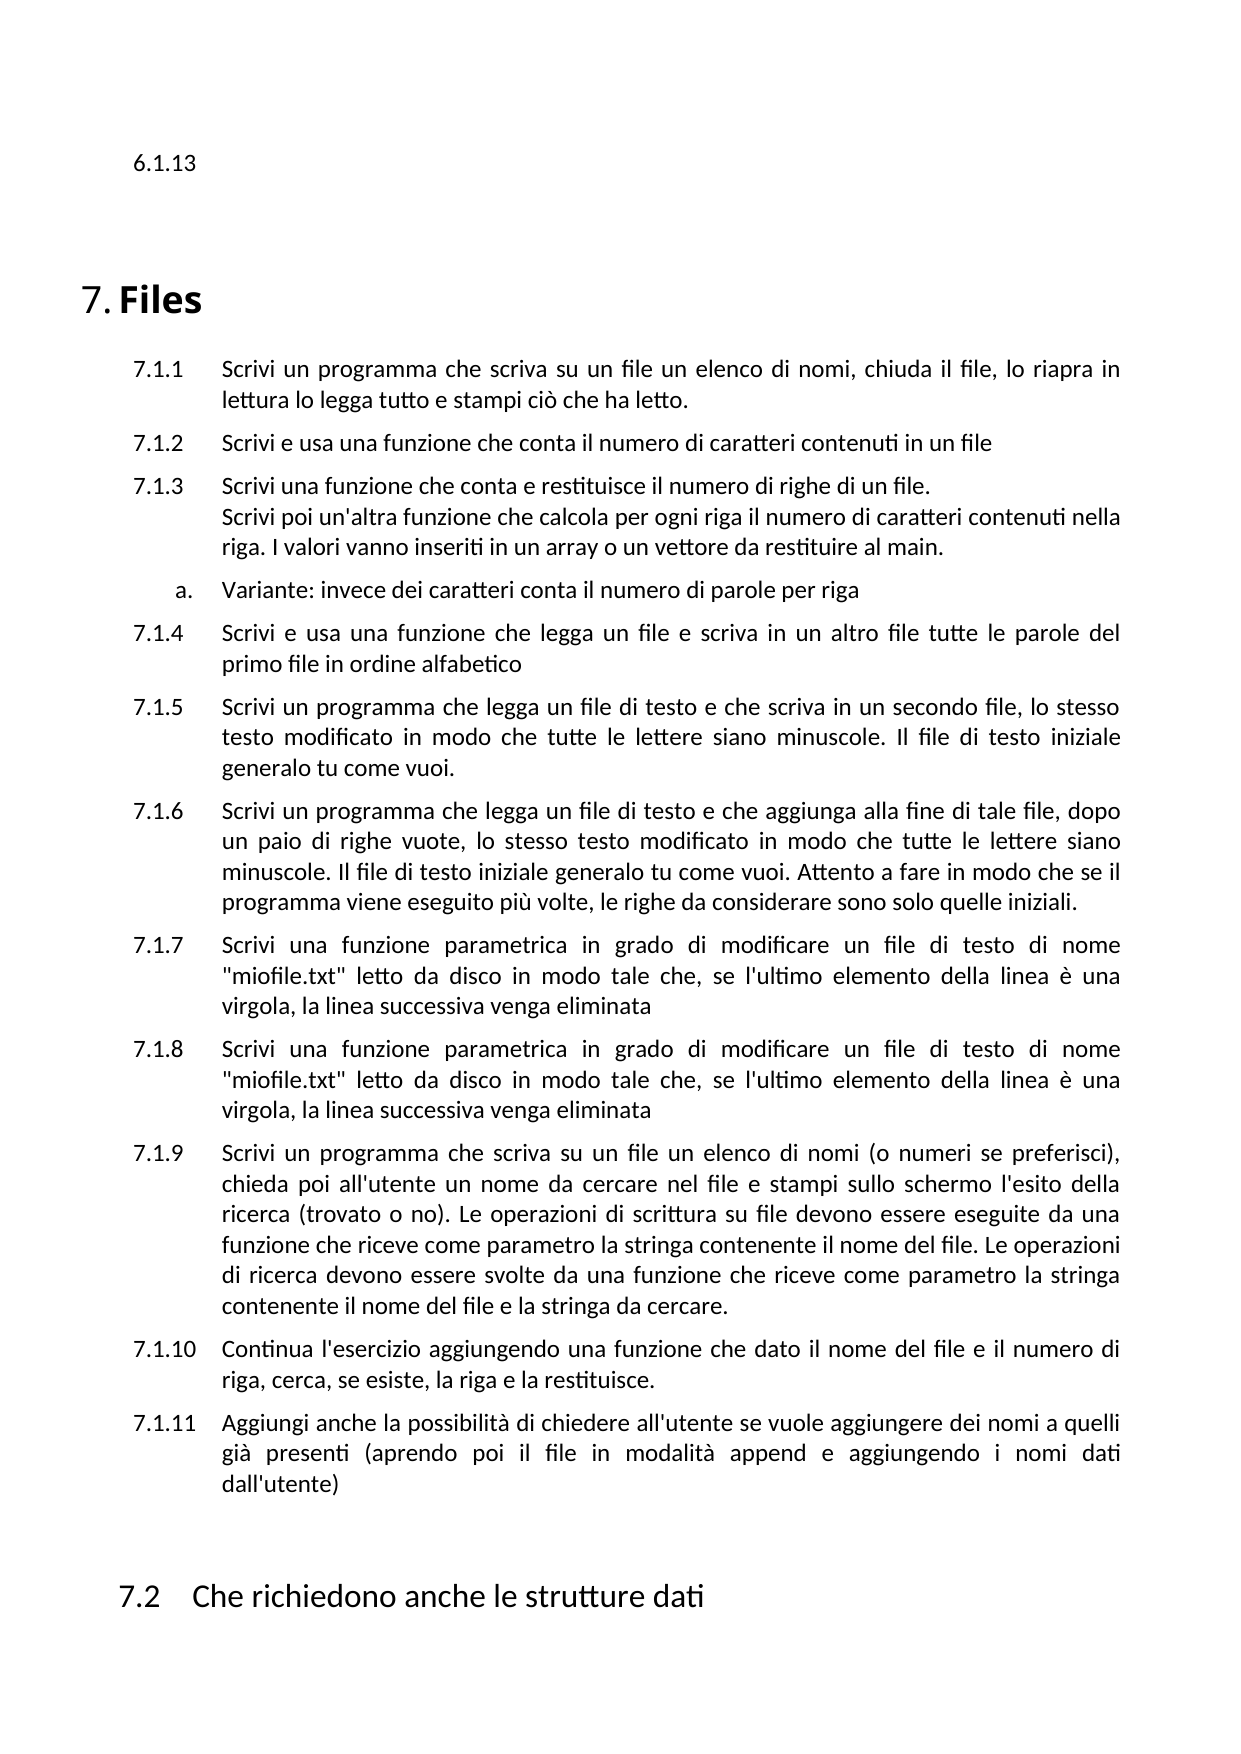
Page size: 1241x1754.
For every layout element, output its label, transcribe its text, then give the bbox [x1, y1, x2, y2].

subtitle Files [81, 273, 1122, 324]
text Scrivi una funzione che conta e restituisce il numero di righe di un file. Scrivi poi un'altra funzione che calcola per ogni riga il numero di caratteri contenuti nella riga. I valori vanno inseriti in un array o un vettore da restituire al main. [133, 470, 1122, 562]
subtitle Che richiedono anche le strutture dati [118, 1575, 1122, 1615]
text Scrivi un programma che scriva su un file un elenco di nomi, chiuda il file, lo riapra in lettura lo legga tutto e stampi ciò che ha letto. [133, 354, 1122, 415]
text Scrivi un programma che legga un file di testo e che aggiunga alla fine di tale file, dopo un paio di righe vuote, lo stesso testo modificato in modo che tutte le lettere siano minuscole. Il file di testo iniziale generalo tu come vuoi. Attento a fare in modo che se il programma viene eseguito più volte, le righe da considerare sono solo quelle iniziali. [133, 795, 1122, 917]
text Variante: invece dei caratteri conta il numero di parole per riga [175, 574, 1122, 605]
text Scrivi una funzione parametrica in grado di modificare un file di testo di nome "miofile.txt" letto da disco in modo tale che, se l'ultimo elemento della linea è una virgola, la linea successiva venga eliminata [133, 1033, 1122, 1125]
text Scrivi un programma che scriva su un file un elenco di nomi (o numeri se preferisci), chieda poi all'utente un nome da cercare nel file e stampi sullo schermo l'esito della ricerca (trovato o no). Le operazioni di scrittura su file devono essere eseguite da una funzione che riceve come parametro la stringa contenente il nome del file. Le operazioni di ricerca devono essere svolte da una funzione che riceve come parametro la stringa contenente il nome del file e la stringa da cercare. [133, 1138, 1122, 1321]
text Scrivi un programma che legga un file di testo e che scriva in un secondo file, lo stesso testo modificato in modo che tutte le lettere siano minuscole. Il file di testo iniziale generalo tu come vuoi. [133, 691, 1122, 782]
text Aggiungi anche la possibilità di chiedere all'utente se vuole aggiungere dei nomi a quelli già presenti (aprendo poi il file in modalità append e aggiungendo i nomi dati dall'utente) [133, 1407, 1122, 1498]
text Scrivi e usa una funzione che conta il numero di caratteri contenuti in un file [133, 427, 1122, 458]
text Scrivi e usa una funzione che legga un file e scriva in un altro file tutte le parole del primo file in ordine alfabetico [133, 617, 1122, 678]
text Scrivi una funzione parametrica in grado di modificare un file di testo di nome "miofile.txt" letto da disco in modo tale che, se l'ultimo elemento della linea è una virgola, la linea successiva venga eliminata [133, 929, 1122, 1021]
text Continua l'esercizio aggiungendo una funzione che dato il nome del file e il numero di riga, cerca, se esiste, la riga e la restituisce. [133, 1333, 1122, 1394]
